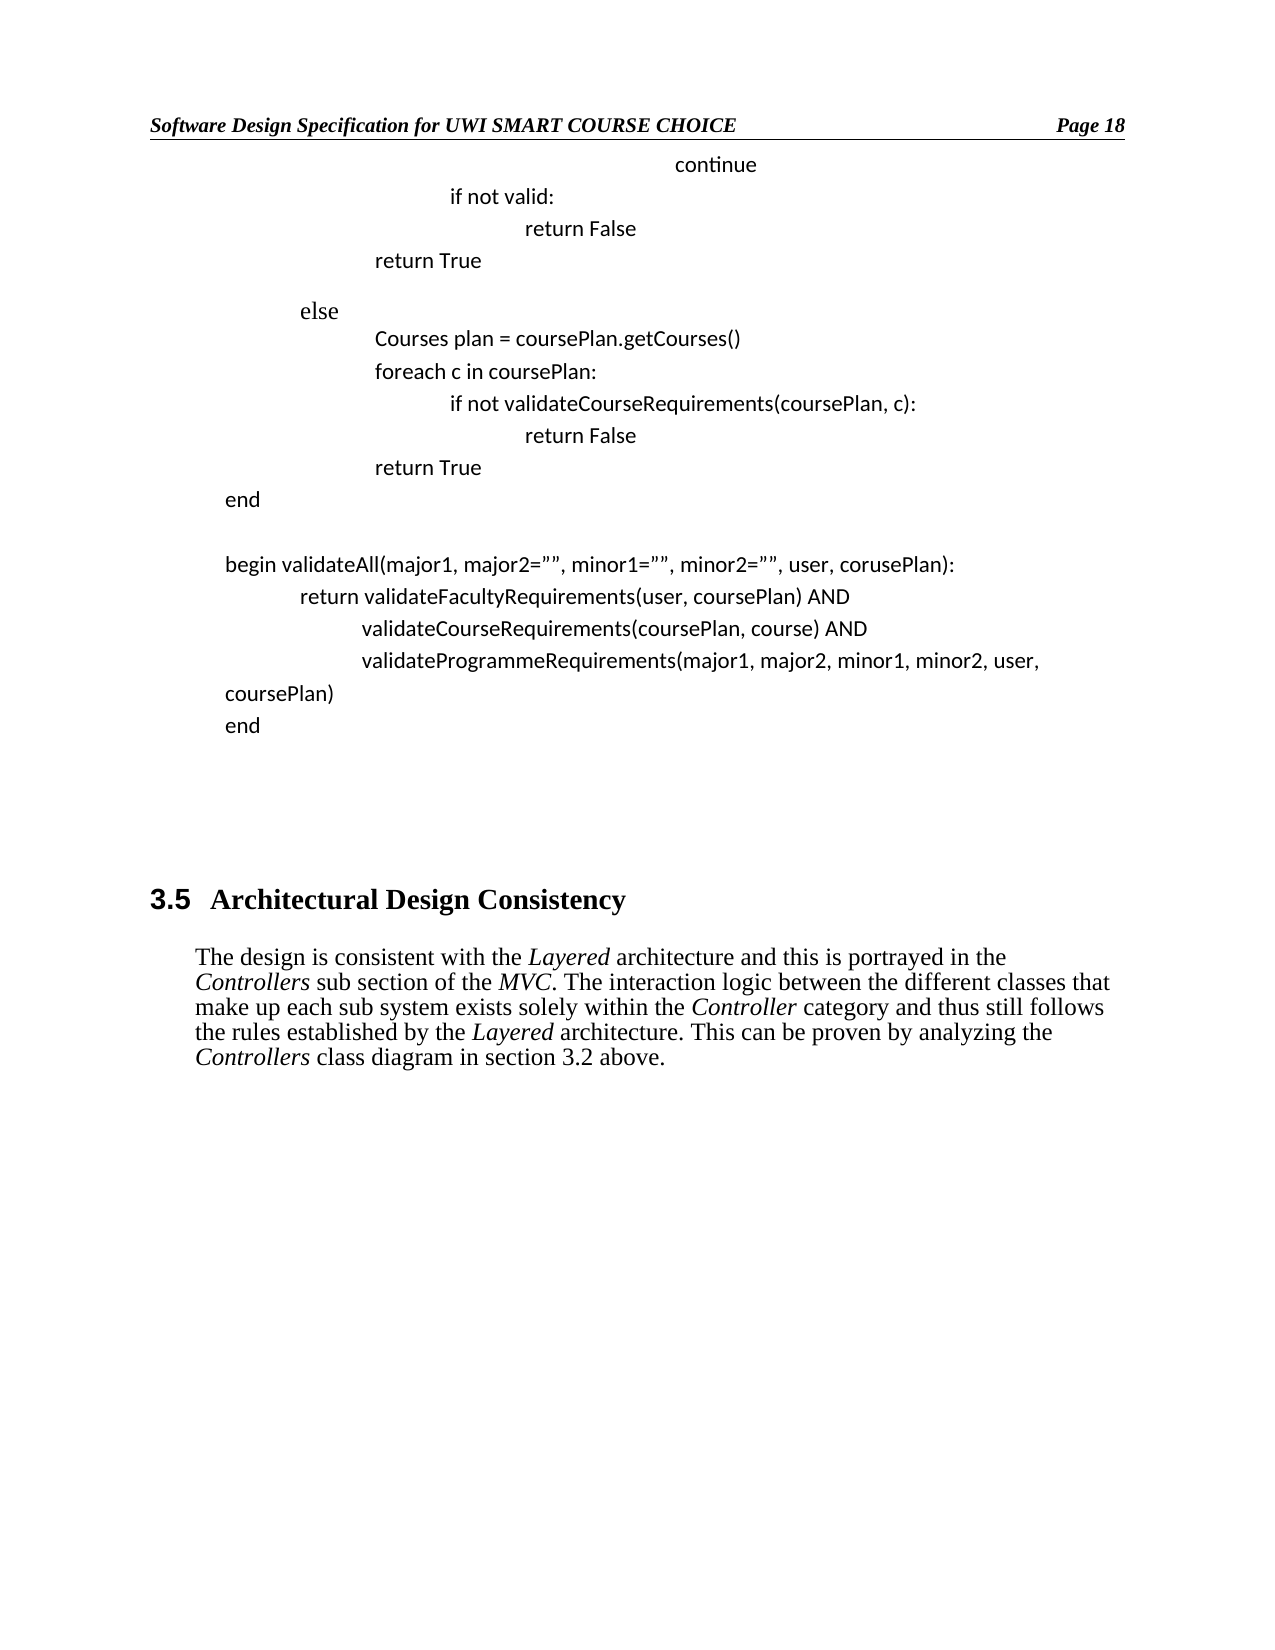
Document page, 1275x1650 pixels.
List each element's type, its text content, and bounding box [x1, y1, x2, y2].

list validateCourseRequirements(coursePlan, course) AND [225, 614, 1125, 642]
text The design is consistent with the Layered architecture and this is portrayed in the Controllers sub section of the MVC. The interaction logic between the different classes that make up each sub system exists solely within the Controller category and thus still follows the rules established by the Layered architecture. This can be proven by analyzing the Controllers class diagram in section 3.2 above. [195, 945, 1125, 1070]
list end [225, 711, 1125, 739]
text else [150, 299, 1125, 324]
list return validateFacultyRequirements(user, coursePlan) AND [225, 582, 1125, 610]
list return False [225, 214, 1125, 242]
list return True [225, 453, 1125, 481]
list begin validateAll(major1, major2=””, minor1=””, minor2=””, user, corusePlan): [225, 550, 1125, 578]
list Courses plan = coursePlan.getCourses() [225, 324, 1125, 353]
list validateProgrammeRequirements(major1, major2, minor1, minor2, user, coursePlan) [225, 646, 1125, 707]
list return True [225, 247, 1125, 274]
list end [225, 486, 1125, 513]
subtitle Architectural Design Consistency [150, 882, 1125, 916]
list return False [225, 421, 1125, 449]
list if not valid: [225, 182, 1125, 210]
list if not validateCourseRequirements(coursePlan, c): [225, 389, 1125, 417]
list continue [225, 150, 1125, 178]
list foreach c in coursePlan: [225, 357, 1125, 385]
